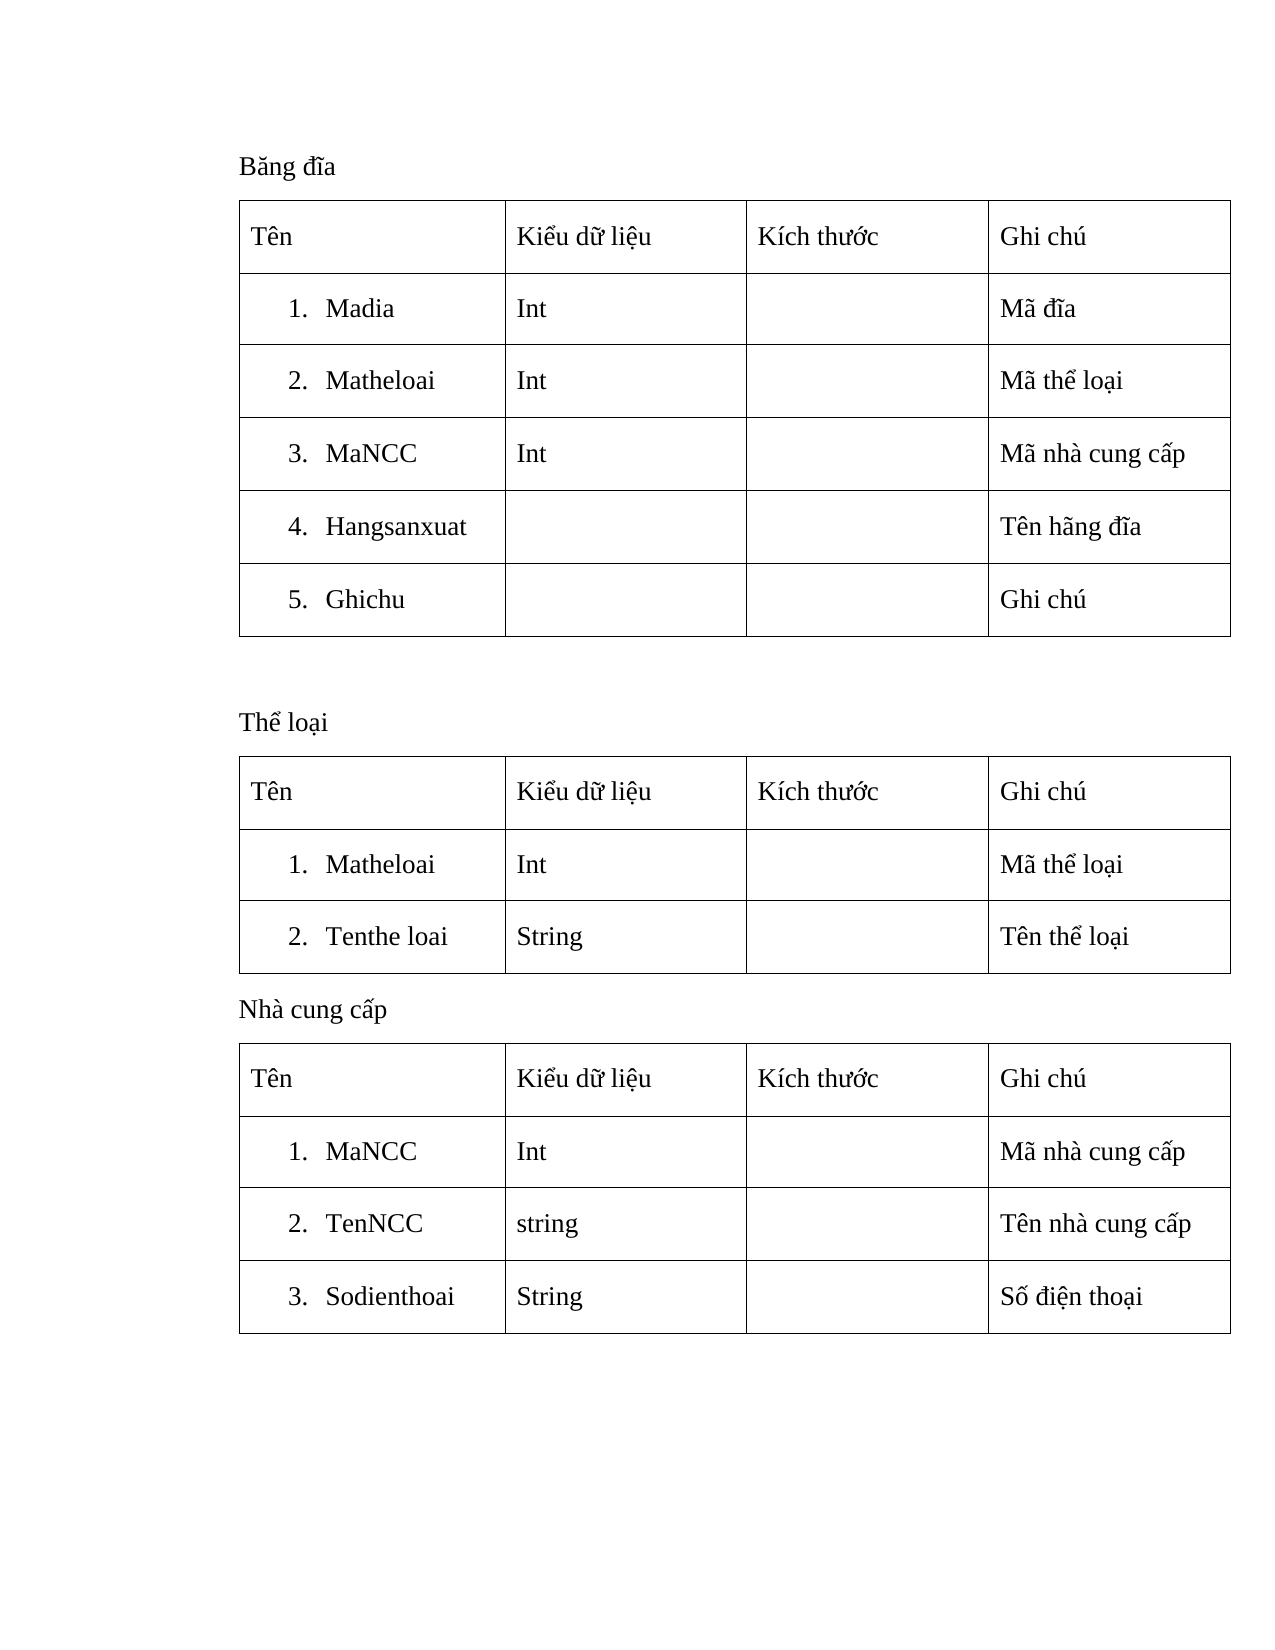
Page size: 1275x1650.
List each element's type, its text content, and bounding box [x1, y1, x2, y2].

table_cell Int [506, 1117, 746, 1187]
table_cell Hangsanxuat [240, 491, 505, 563]
table_header Tên [240, 757, 505, 828]
table_cell [747, 830, 988, 900]
table_cell Matheloai [240, 830, 505, 900]
table_cell Tên nhà cung cấp [989, 1188, 1230, 1260]
table_cell [747, 1117, 988, 1187]
table_header Kích thước [747, 1044, 988, 1116]
table_header Tên [240, 201, 505, 273]
table_cell Sodienthoai [240, 1261, 505, 1333]
table_cell Số điện thoại [989, 1261, 1230, 1333]
table_cell [506, 491, 746, 563]
table_header Kiểu dữ liệu [506, 201, 746, 273]
table_header Kích thước [747, 201, 988, 273]
table_cell Matheloai [240, 345, 505, 417]
table_cell Ghi chú [989, 564, 1230, 636]
table_cell [747, 564, 988, 636]
table_header Kiểu dữ liệu [506, 1044, 746, 1116]
text Băng đĩa [239, 150, 1125, 181]
table_cell Madia [240, 274, 505, 344]
table_cell Mã thể loại [989, 830, 1230, 900]
table_cell Mã nhà cung cấp [989, 1117, 1230, 1187]
table_cell Int [506, 274, 746, 344]
table_cell Int [506, 830, 746, 900]
table_cell Int [506, 418, 746, 490]
table_cell Tenthe loai [240, 901, 505, 973]
table_cell Int [506, 345, 746, 417]
table_cell Mã thể loại [989, 345, 1230, 417]
table_header Kiểu dữ liệu [506, 757, 746, 828]
table_cell [506, 564, 746, 636]
table_cell String [506, 1261, 746, 1333]
text Thể loại [239, 706, 1125, 737]
table_header Ghi chú [989, 1044, 1230, 1116]
table_cell [747, 418, 988, 490]
table_cell Mã nhà cung cấp [989, 418, 1230, 490]
table_cell [747, 274, 988, 344]
table_cell [747, 345, 988, 417]
text Nhà cung cấp [187, 993, 1125, 1024]
table_cell Mã đĩa [989, 274, 1230, 344]
table_cell MaNCC [240, 1117, 505, 1187]
table_cell Tên thể loại [989, 901, 1230, 973]
table_header Ghi chú [989, 757, 1230, 828]
table_cell MaNCC [240, 418, 505, 490]
table_cell Tên hãng đĩa [989, 491, 1230, 563]
table_cell [747, 1188, 988, 1260]
table_cell Ghichu [240, 564, 505, 636]
table_header Kích thước [747, 757, 988, 828]
table_cell string [506, 1188, 746, 1260]
table_cell String [506, 901, 746, 973]
table_cell TenNCC [240, 1188, 505, 1260]
table_header Tên [240, 1044, 505, 1116]
table_cell [747, 491, 988, 563]
table_cell [747, 901, 988, 973]
table_header Ghi chú [989, 201, 1230, 273]
table_cell [747, 1261, 988, 1333]
